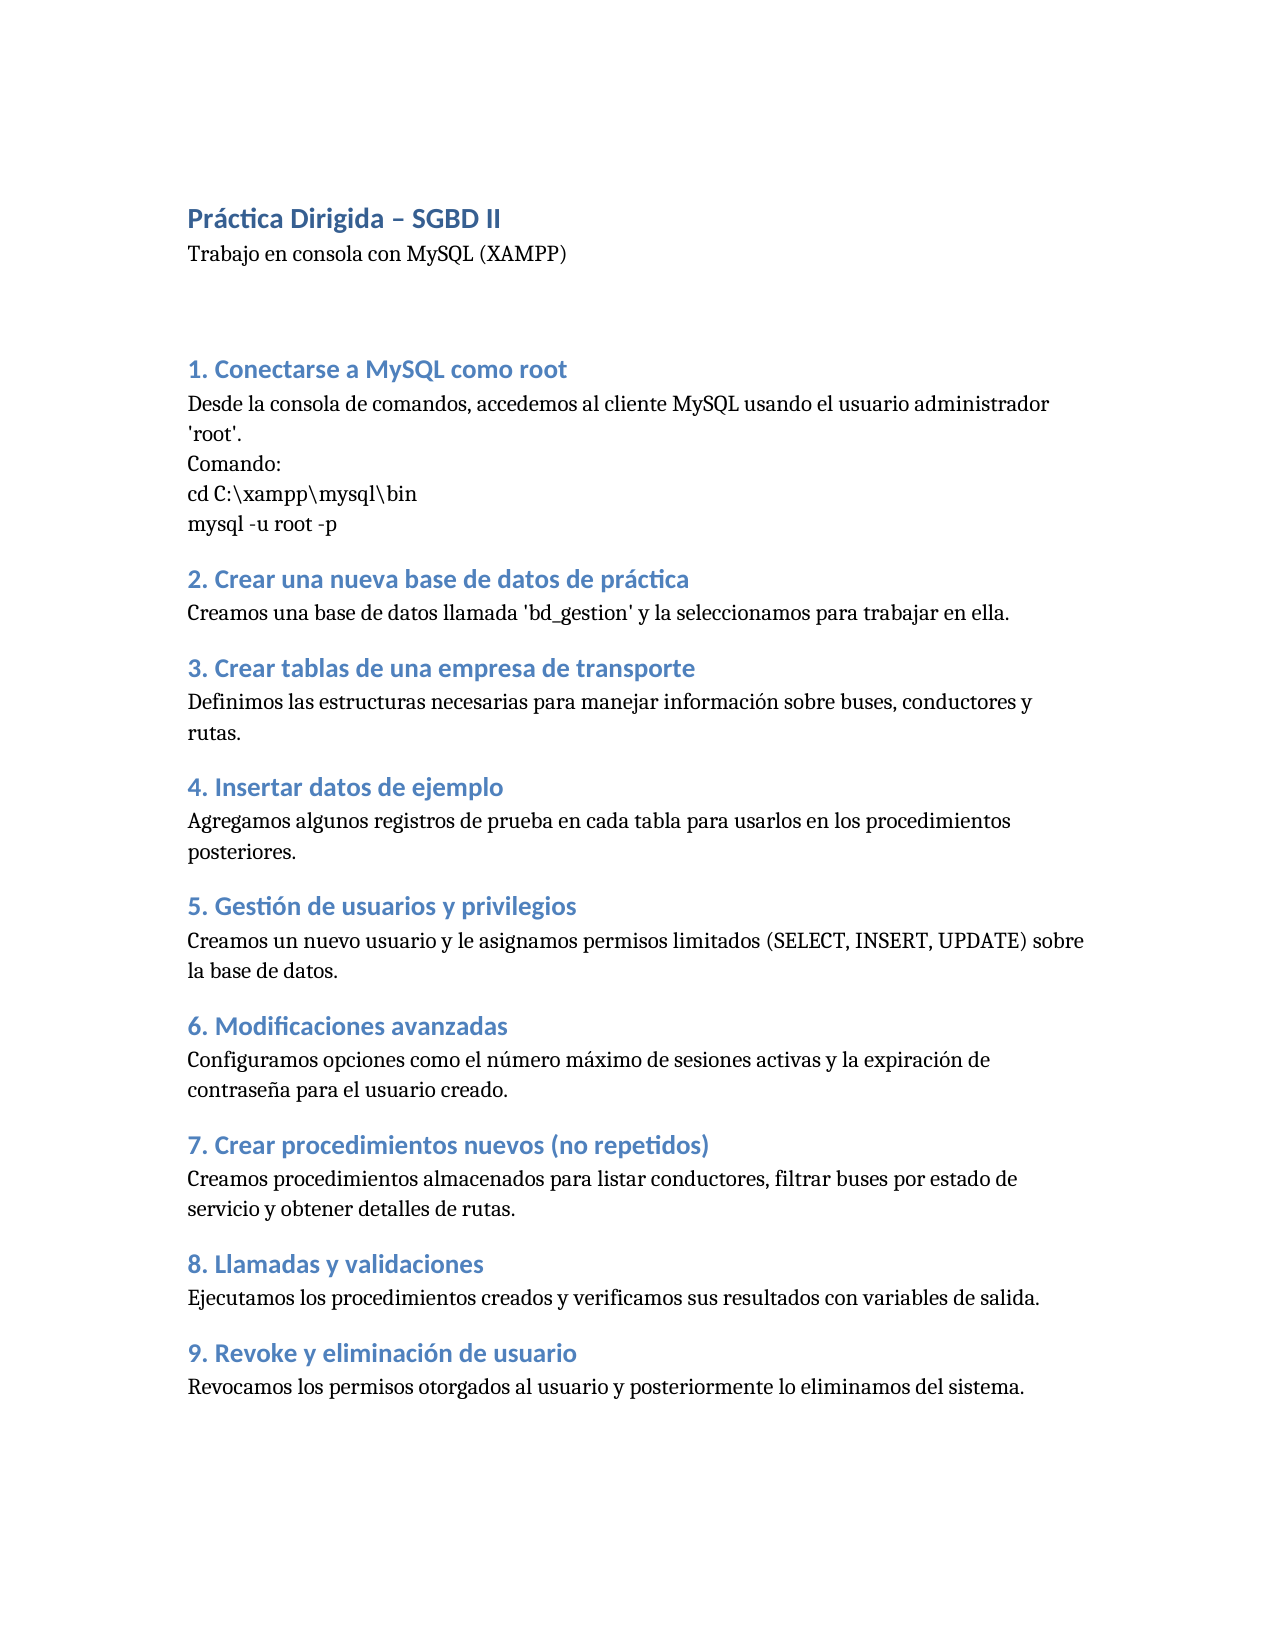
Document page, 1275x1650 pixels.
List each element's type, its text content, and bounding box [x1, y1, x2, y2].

text Definimos las estructuras necesarias para manejar información sobre buses, conductores y rutas. [187, 689, 1087, 746]
text Creamos una base de datos llamada 'bd_gestion' y la seleccionamos para trabajar en ella. [187, 600, 1087, 626]
text Desde la consola de comandos, accedemos al cliente MySQL usando el usuario administrador 'root'. Comando: cd C:\xampp\mysql\bin mysql -u root -p [187, 390, 1087, 537]
subtitle 5. Gestión de usuarios y privilegios [187, 889, 1087, 922]
text Creamos un nuevo usuario y le asignamos permisos limitados (SELECT, INSERT, UPDATE) sobre la base de datos. [187, 927, 1087, 984]
subtitle 3. Crear tablas de una empresa de transporte [187, 651, 1087, 684]
subtitle 7. Crear procedimientos nuevos (no repetidos) [187, 1128, 1087, 1161]
subtitle 6. Modificaciones avanzadas [187, 1009, 1087, 1042]
subtitle 2. Crear una nueva base de datos de práctica [187, 562, 1087, 595]
subtitle 4. Insertar datos de ejemplo [187, 770, 1087, 803]
subtitle 9. Revoke y eliminación de usuario [187, 1336, 1087, 1369]
text Configuramos opciones como el número máximo de sesiones activas y la expiración de contraseña para el usuario creado. [187, 1047, 1087, 1103]
text Agregamos algunos registros de prueba en cada tabla para usarlos en los procedimientos posteriores. [187, 808, 1087, 865]
subtitle Práctica Dirigida – SGBD II [187, 200, 1087, 236]
subtitle 1. Conectarse a MySQL como root [187, 352, 1087, 385]
subtitle 8. Llamadas y validaciones [187, 1247, 1087, 1280]
text Revocamos los permisos otorgados al usuario y posteriormente lo eliminamos del sistema. [187, 1374, 1087, 1400]
text Creamos procedimientos almacenados para listar conductores, filtrar buses por estado de servicio y obtener detalles de rutas. [187, 1166, 1087, 1222]
text Trabajo en consola con MySQL (XAMPP) [187, 241, 1087, 328]
text Ejecutamos los procedimientos creados y verificamos sus resultados con variables de salida. [187, 1285, 1087, 1311]
